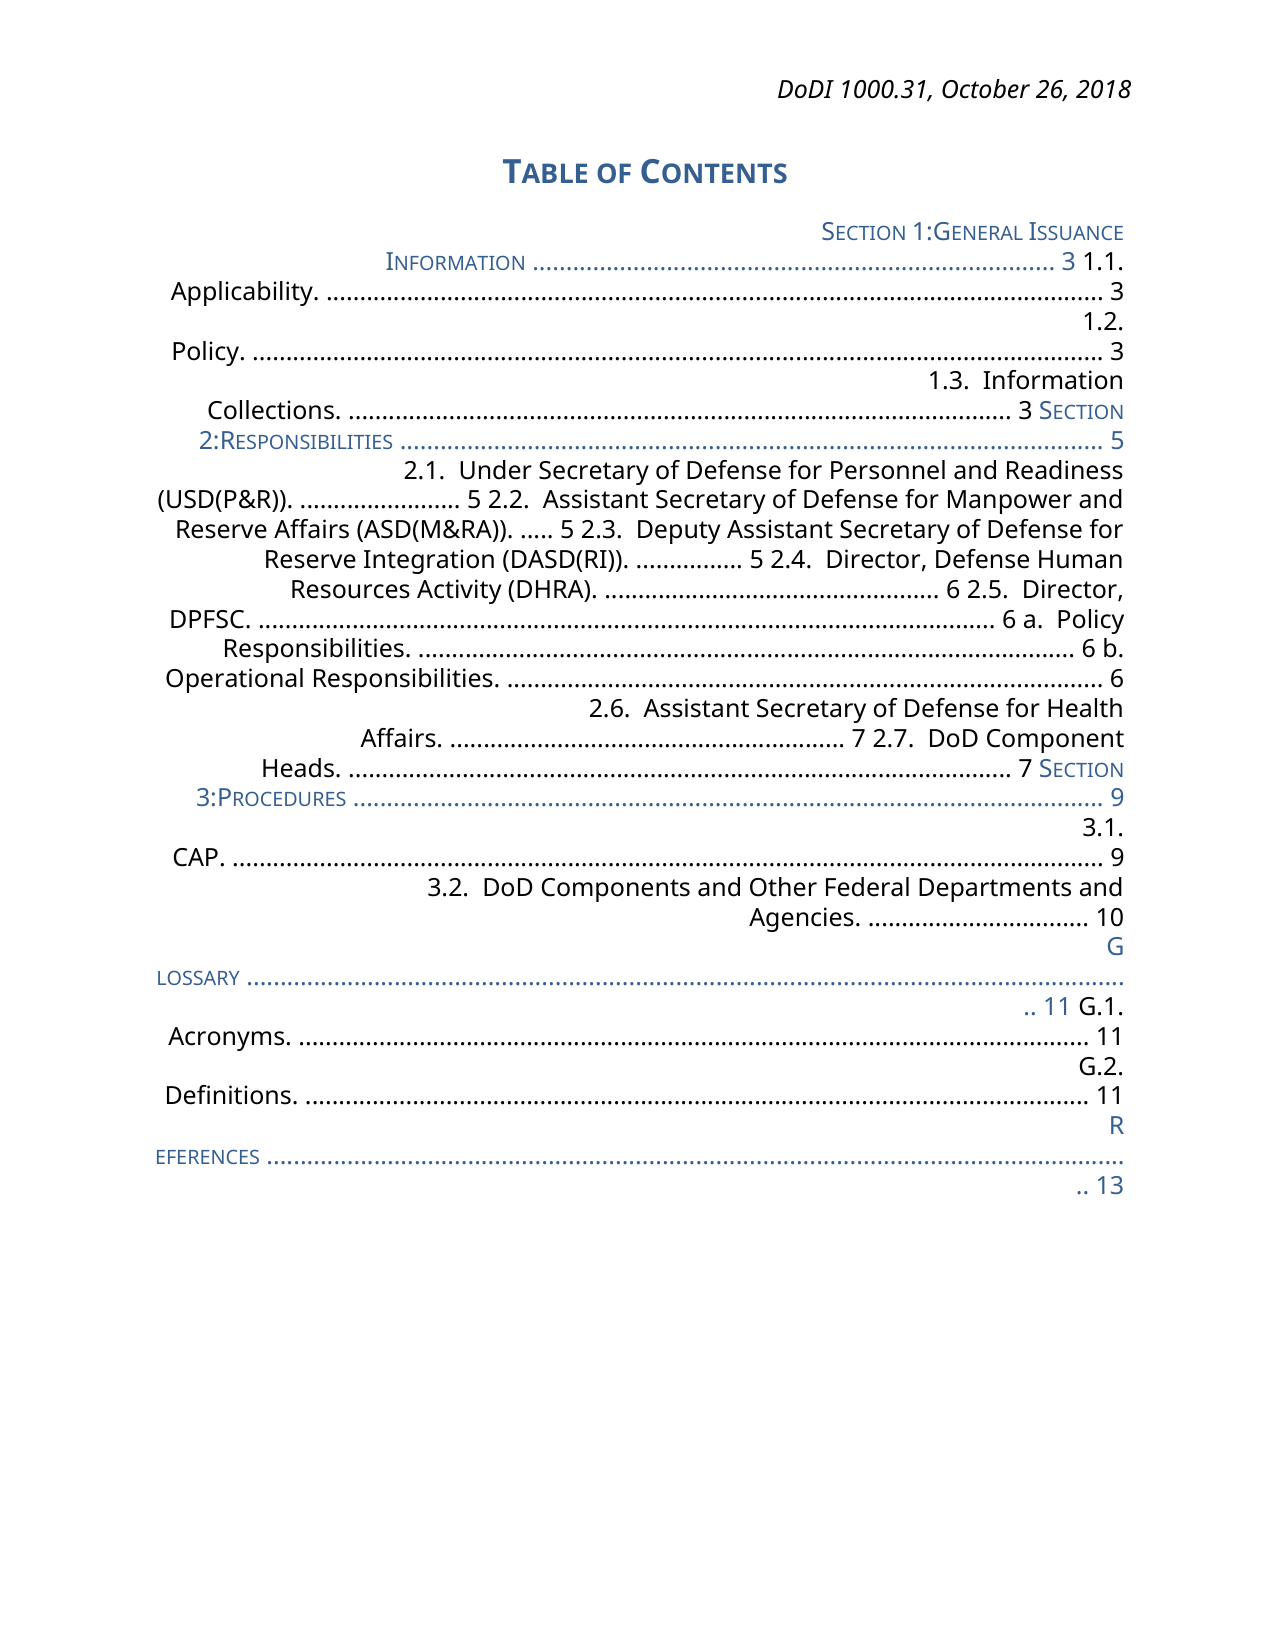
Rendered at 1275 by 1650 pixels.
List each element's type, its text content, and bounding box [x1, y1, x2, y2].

text TABLE OF CONTENTS [150, 146, 787, 192]
text SECTION 1:GENERAL ISSUANCE INFORMATION .............................................................................. 3 1.1. Applicability. .................................................................................................................... 3 1.2. Policy. ............................................................................................................................... 3 1.3. Information Collections. ................................................................................................... 3 SECTION 2:RESPONSIBILITIES ......................................................................................................... 5 2.1. Under Secretary of Defense for Personnel and Readiness (USD(P&R)). ........................ 5 2.2. Assistant Secretary of Defense for Manpower and Reserve Affairs (ASD(M&RA)). ..... 5 2.3. Deputy Assistant Secretary of Defense for Reserve Integration (DASD(RI)). ................ 5 2.4. Director, Defense Human Resources Activity (DHRA). .................................................. 6 2.5. Director, DPFSC. .............................................................................................................. 6 a. Policy Responsibilities. .................................................................................................. 6 b. Operational Responsibilities. ......................................................................................... 6 2.6. Assistant Secretary of Defense for Health Affairs. ........................................................... 7 2.7. DoD Component Heads. ................................................................................................... 7 SECTION 3:PROCEDURES ................................................................................................................ 9 3.1. CAP. .................................................................................................................................. 9 3.2. DoD Components and Other Federal Departments and Agencies. ................................. 10 GLOSSARY ..................................................................................................................................... 11 G.1. Acronyms. ...................................................................................................................... 11 G.2. Definitions. ..................................................................................................................... 11 REFERENCES .................................................................................................................................. 13 [150, 217, 1124, 1200]
text DoDI 1000.31, October 26, 2018 [150, 74, 1131, 104]
